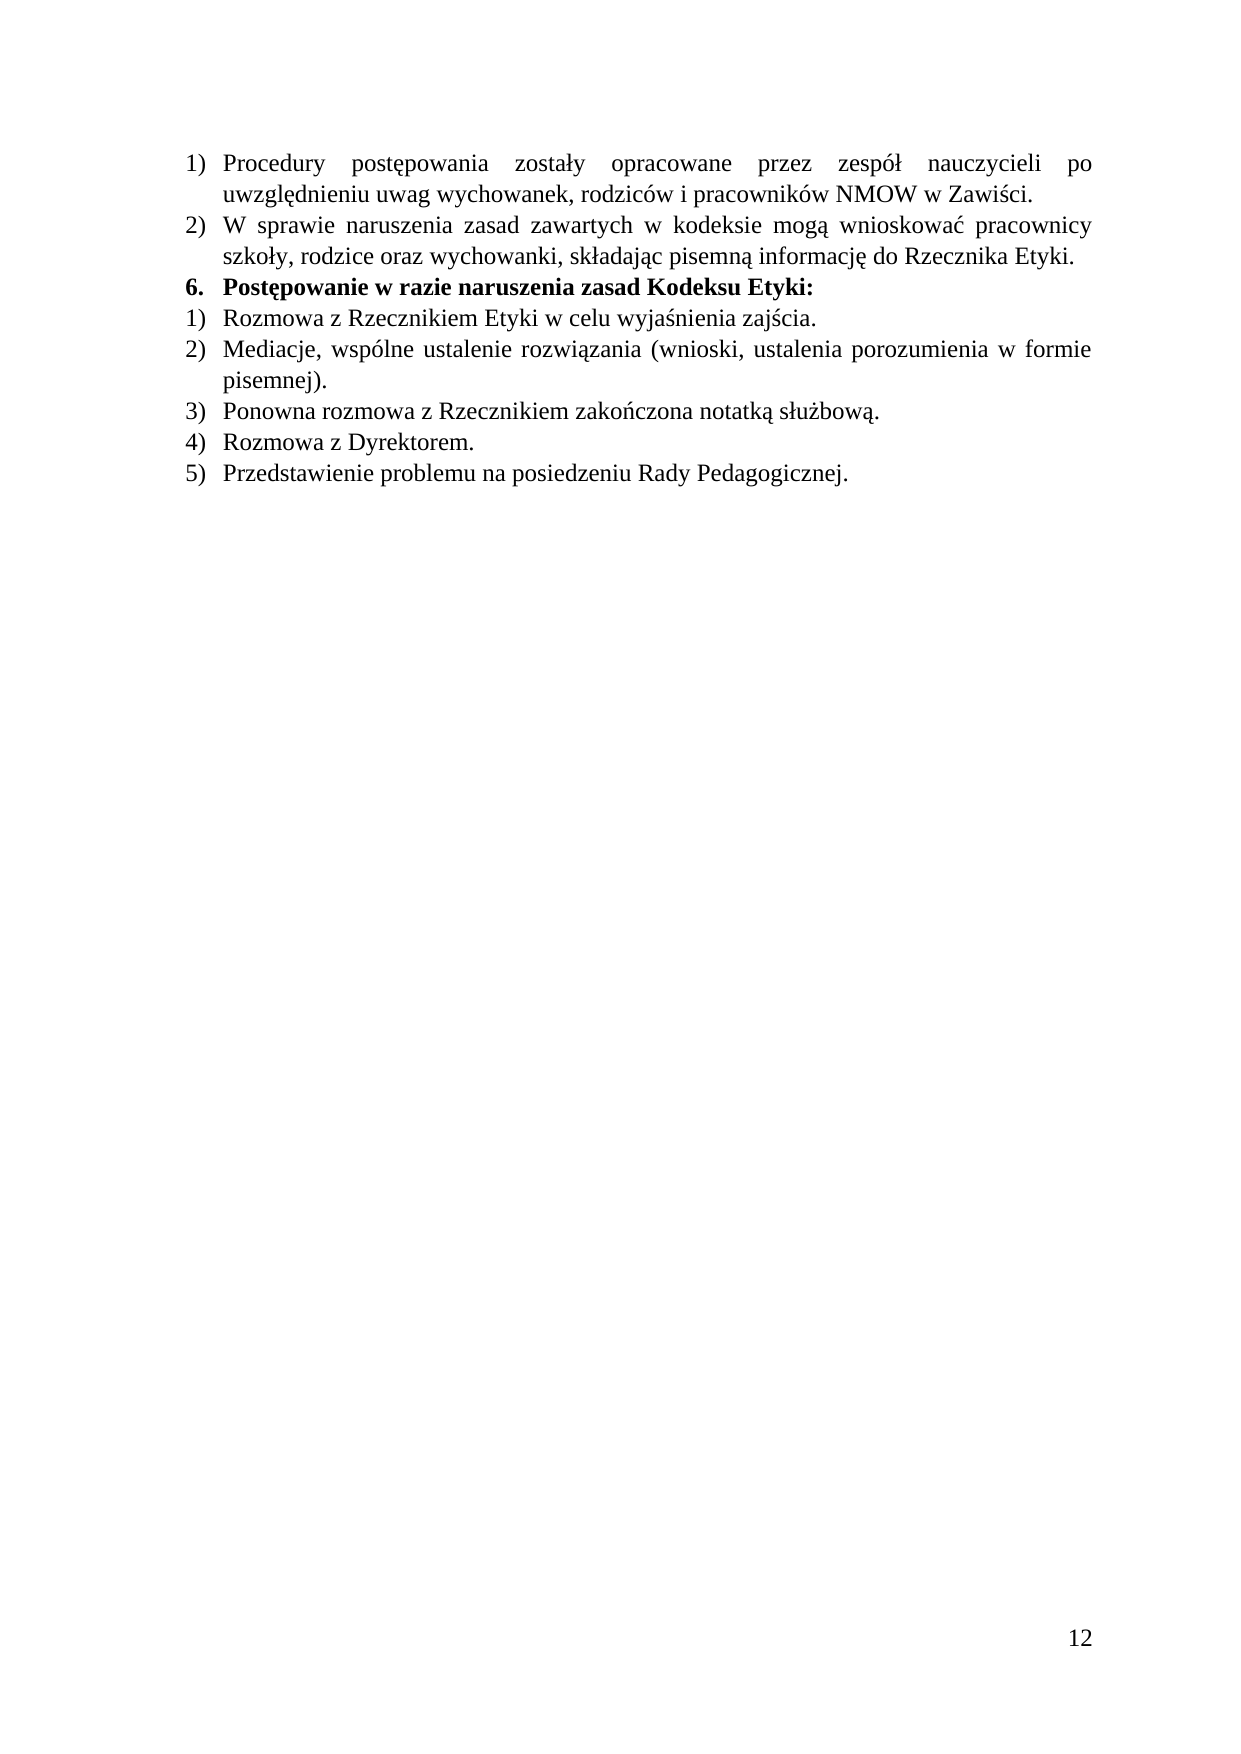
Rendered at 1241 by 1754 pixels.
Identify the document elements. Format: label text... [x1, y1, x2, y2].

list W sprawie naruszenia zasad zawartych w kodeksie mogą wnioskować pracownicy szkoły, rodzice oraz wychowanki, składając pisemną informację do Rzecznika Etyki. [185, 210, 1093, 269]
list Rozmowa z Rzecznikiem Etyki w celu wyjaśnienia zajścia. [185, 303, 1093, 332]
list Procedury postępowania zostały opracowane przez zespół nauczycieli po uwzględnieniu uwag wychowanek, rodziców i pracowników NMOW w Zawiści. [185, 148, 1093, 207]
list Ponowna rozmowa z Rzecznikiem zakończona notatką służbową. [185, 396, 1093, 425]
list Rozmowa z Dyrektorem. [185, 427, 1093, 456]
list Postępowanie w razie naruszenia zasad Kodeksu Etyki: [185, 272, 1093, 301]
list Przedstawienie problemu na posiedzeniu Rady Pedagogicznej. [185, 458, 1093, 487]
list Mediacje, wspólne ustalenie rozwiązania (wnioski, ustalenia porozumienia w formie pisemnej). [185, 334, 1093, 394]
